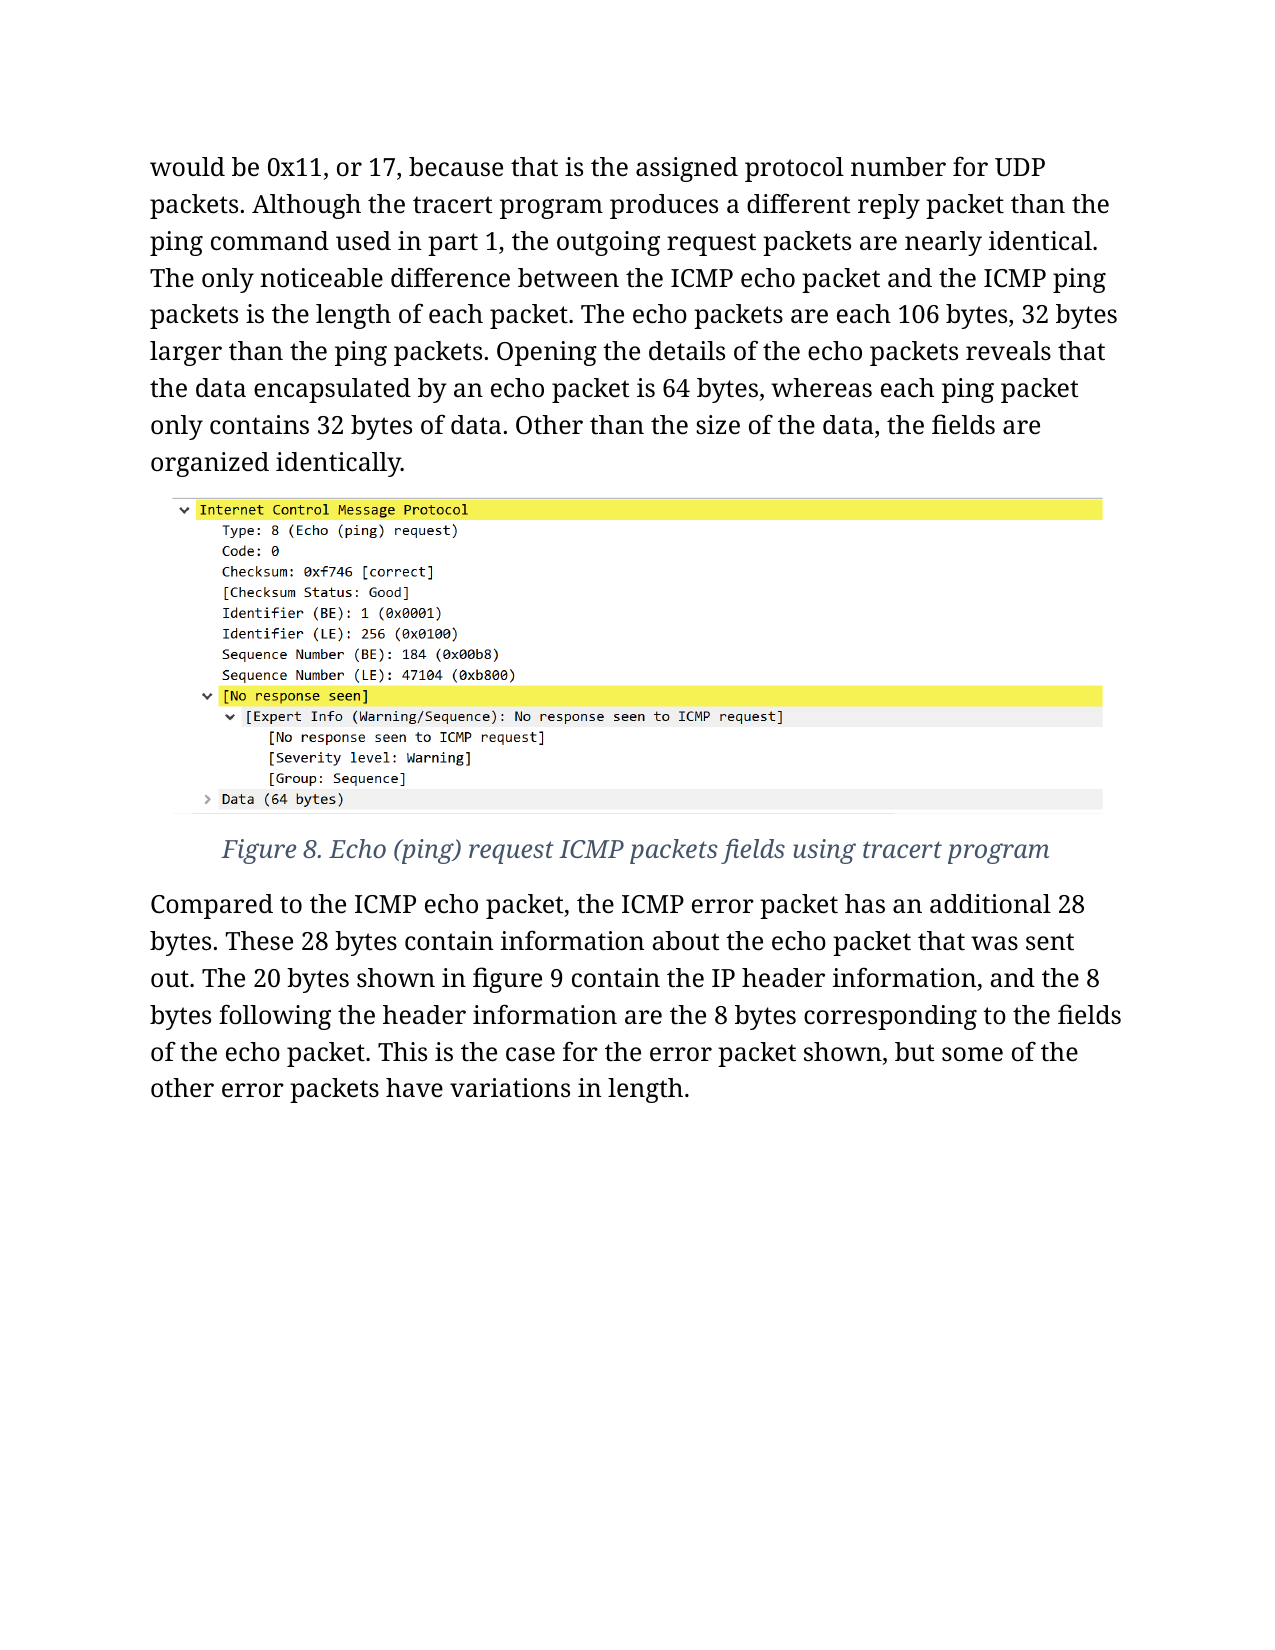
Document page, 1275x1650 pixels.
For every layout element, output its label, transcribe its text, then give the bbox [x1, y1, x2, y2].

text Compared to the ICMP echo packet, the ICMP error packet has an additional 28 bytes. These 28 bytes contain information about the echo packet that was sent out. The 20 bytes shown in figure 9 contain the IP header information, and the 8 bytes following the header information are the 8 bytes corresponding to the fields of the echo packet. This is the case for the error packet shown, but some of the other error packets have variations in length. [150, 887, 1125, 1105]
text Figure 8. Echo (ping) request ICMP packets fields using tracert program [150, 832, 1125, 866]
